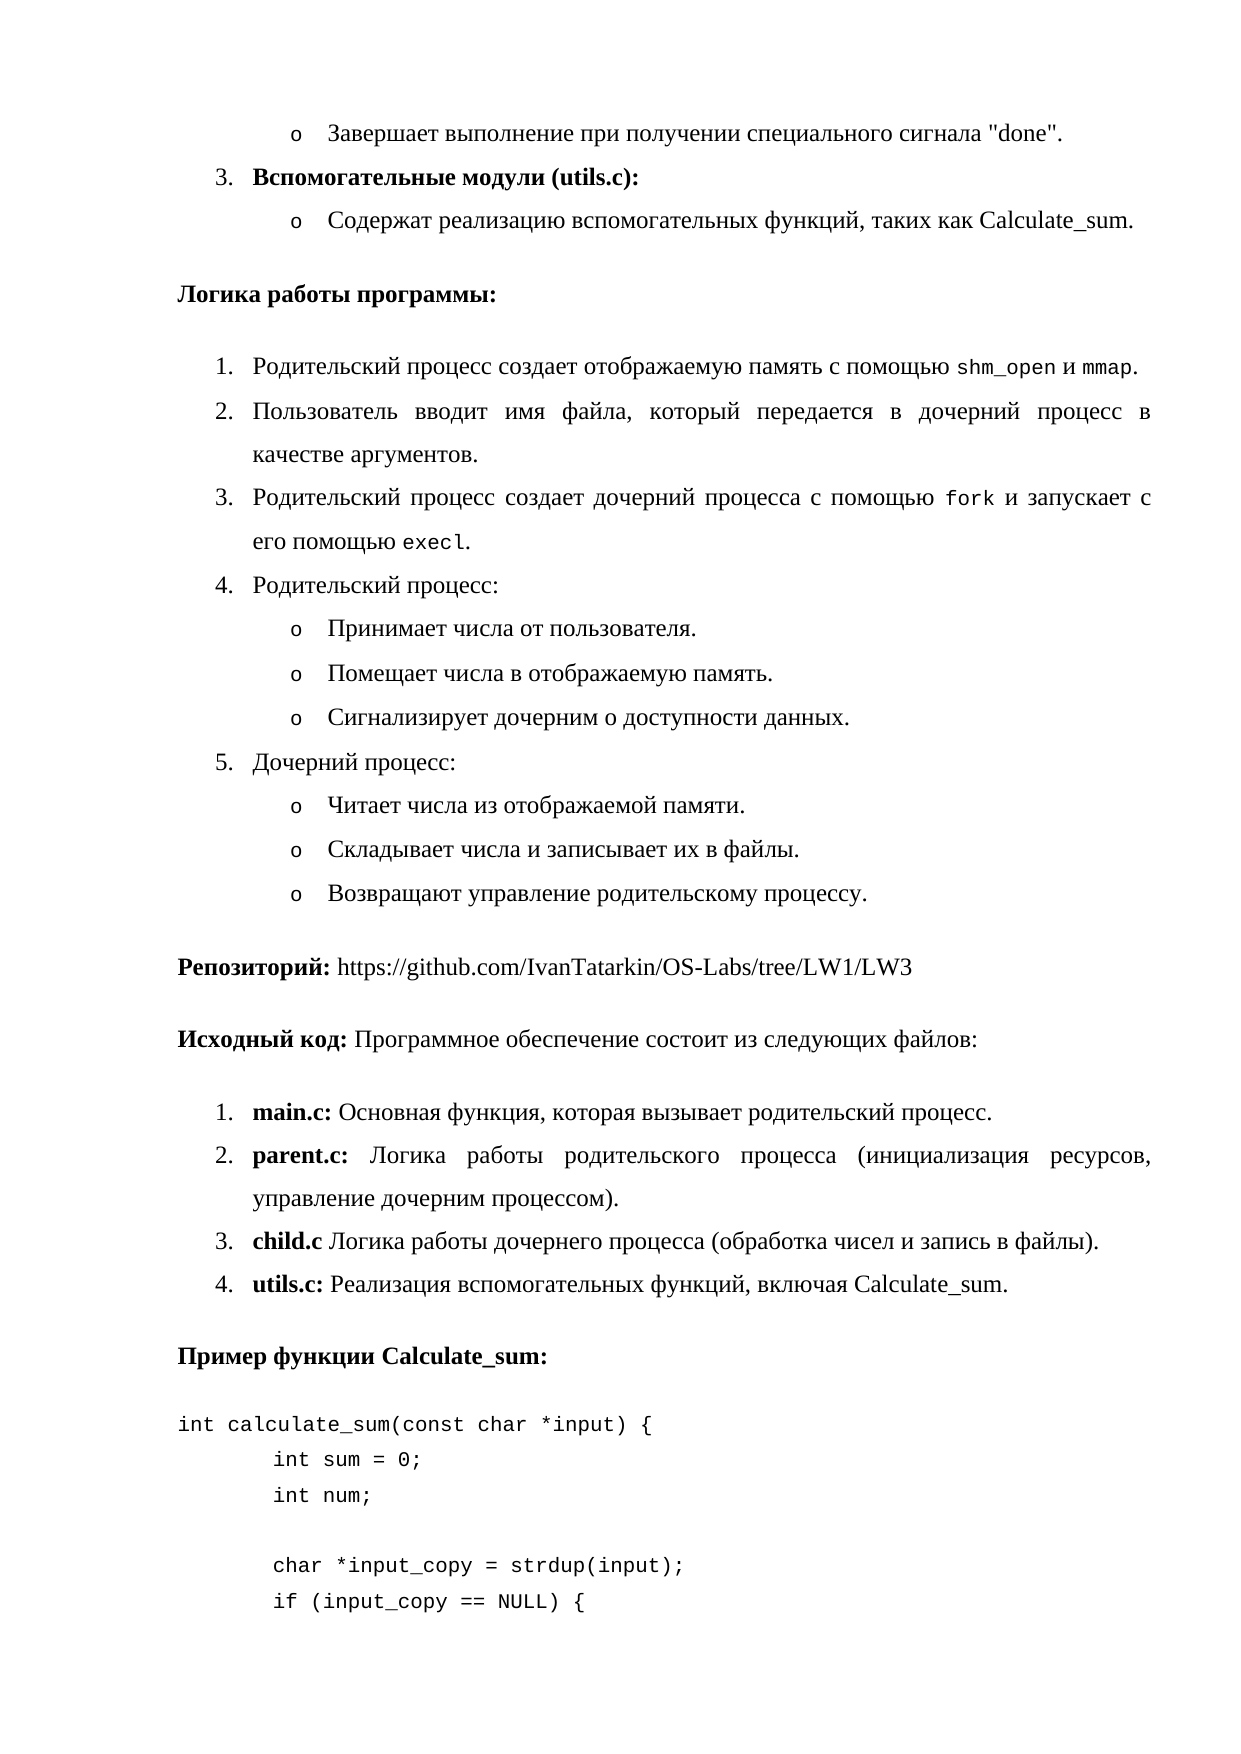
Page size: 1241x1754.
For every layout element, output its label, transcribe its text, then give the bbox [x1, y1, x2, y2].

list Родительский процесс создает отображаемую память с помощью shm_open и mmap. [215, 351, 1152, 381]
list Сигнализирует дочерним о доступности данных. [290, 702, 1152, 732]
list Родительский процесс создает дочерний процесса с помощью fork и запускает с его помощью execl. [215, 482, 1152, 556]
text int calculate_sum(const char *input) { [177, 1414, 1152, 1437]
list Возвращают управление родительскому процессу. [290, 878, 1152, 908]
text int num; [177, 1484, 1152, 1508]
list Складывает числа и записывает их в файлы. [290, 834, 1152, 864]
list Помещает числа в отображаемую память. [290, 658, 1152, 687]
list Вспомогательные модули (utils.c): [215, 162, 1152, 191]
list Принимает числа от пользователя. [290, 613, 1152, 643]
text Исходный код: Программное обеспечение состоит из следующих файлов: [177, 1024, 1152, 1053]
text Логика работы программы: [177, 279, 1152, 308]
list Завершает выполнение при получении специального сигнала "done". [290, 118, 1152, 148]
list main.c: Основная функция, которая вызывает родительский процесс. [215, 1097, 1152, 1125]
list utils.c: Реализация вспомогательных функций, включая Calculate_sum. [215, 1269, 1152, 1298]
list child.c Логика работы дочернего процесса (обработка чисел и запись в файлы). [215, 1226, 1152, 1255]
list Родительский процесс: [215, 570, 1152, 599]
list Содержат реализацию вспомогательных функций, таких как Calculate_sum. [290, 206, 1152, 235]
list parent.c: Логика работы родительского процесса (инициализация ресурсов, управление дочерним процессом). [215, 1140, 1152, 1212]
list Читает числа из отображаемой памяти. [290, 790, 1152, 819]
text int sum = 0; [177, 1449, 1152, 1473]
text char *input_copy = strdup(input); [177, 1555, 1152, 1579]
list Пользователь вводит имя файла, который передается в дочерний процесс в качестве аргументов. [215, 396, 1152, 468]
list Дочерний процесс: [215, 747, 1152, 775]
text Пример функции Calculate_sum: [177, 1341, 1152, 1370]
text Репозиторий: https://github.com/IvanTatarkin/OS-Labs/tree/LW1/LW3 [177, 952, 1152, 981]
text if (input_copy == NULL) { [177, 1591, 1152, 1614]
